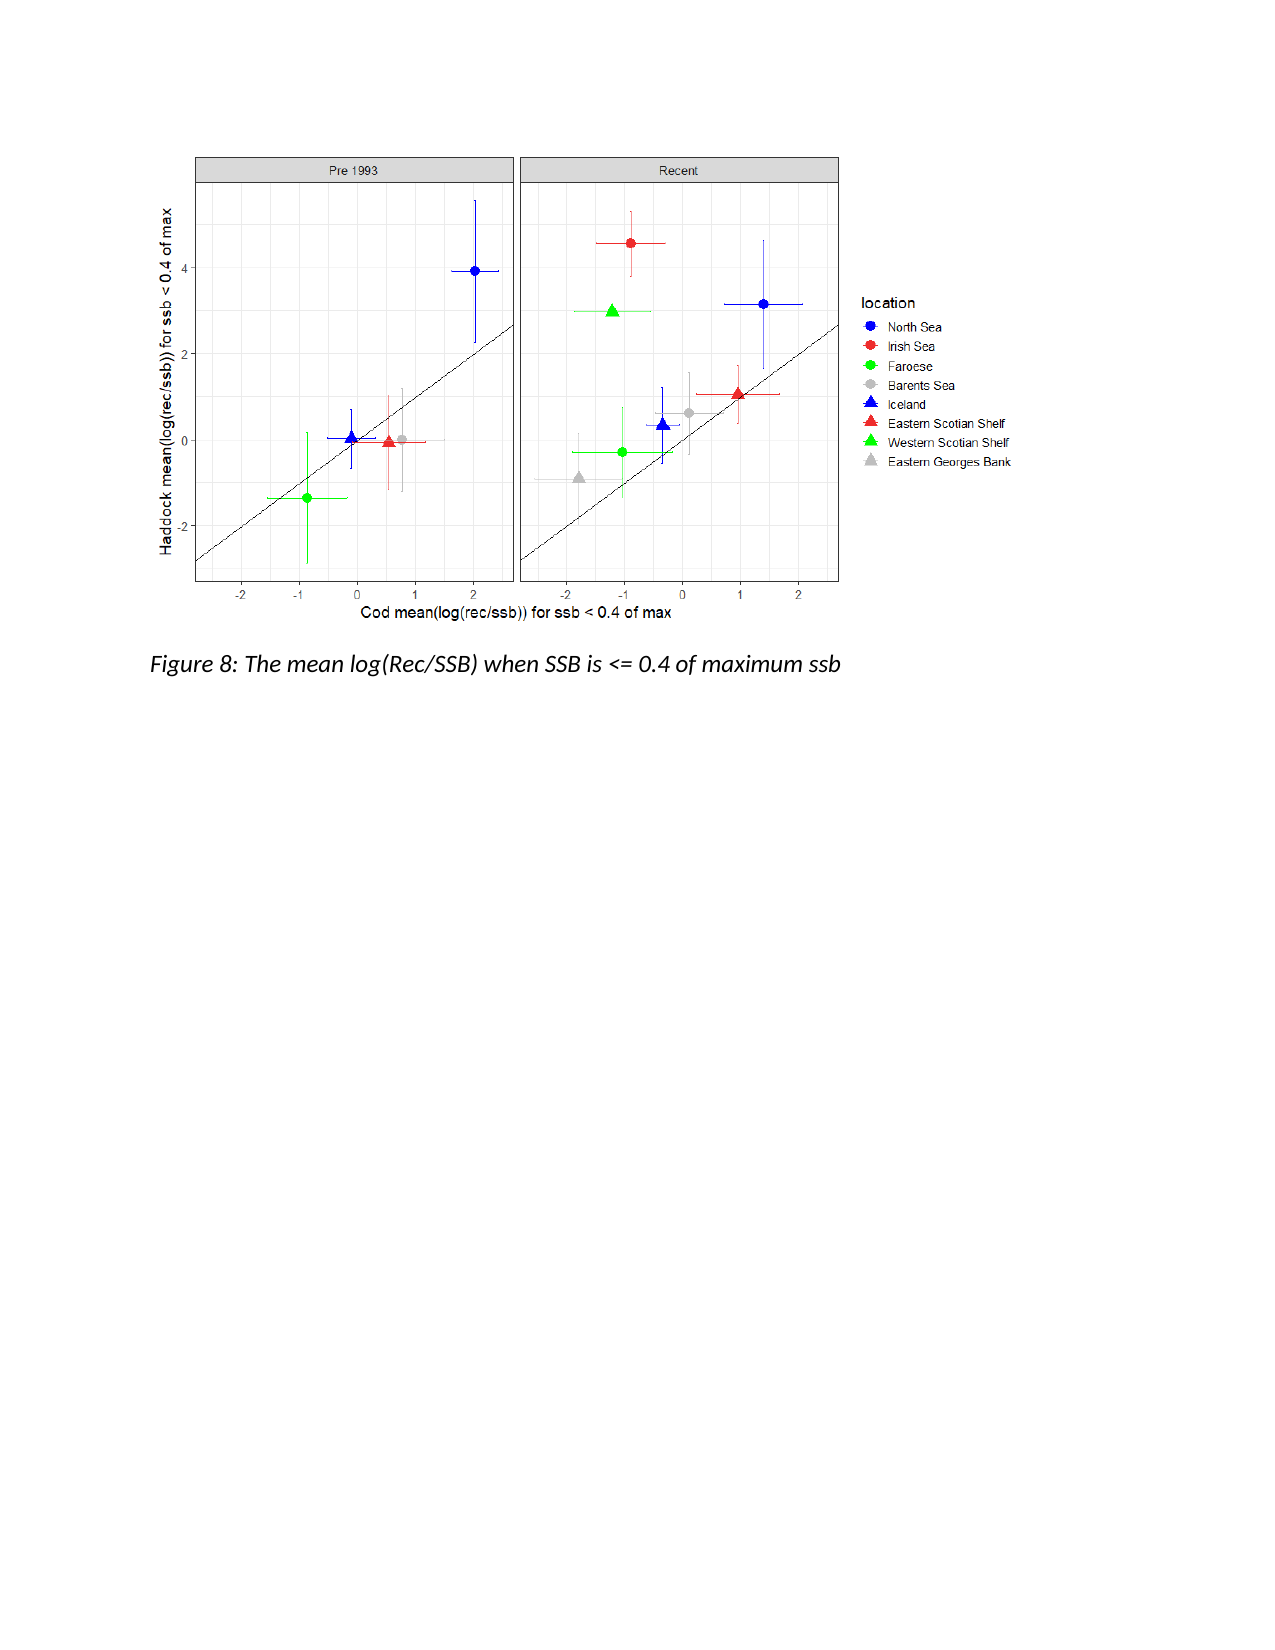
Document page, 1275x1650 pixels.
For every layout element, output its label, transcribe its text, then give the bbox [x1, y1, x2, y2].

picture [150, 150, 1025, 628]
text Figure 8: The mean log(Rec/SSB) when SSB is <= 0.4 of maximum ssb [150, 648, 1125, 679]
